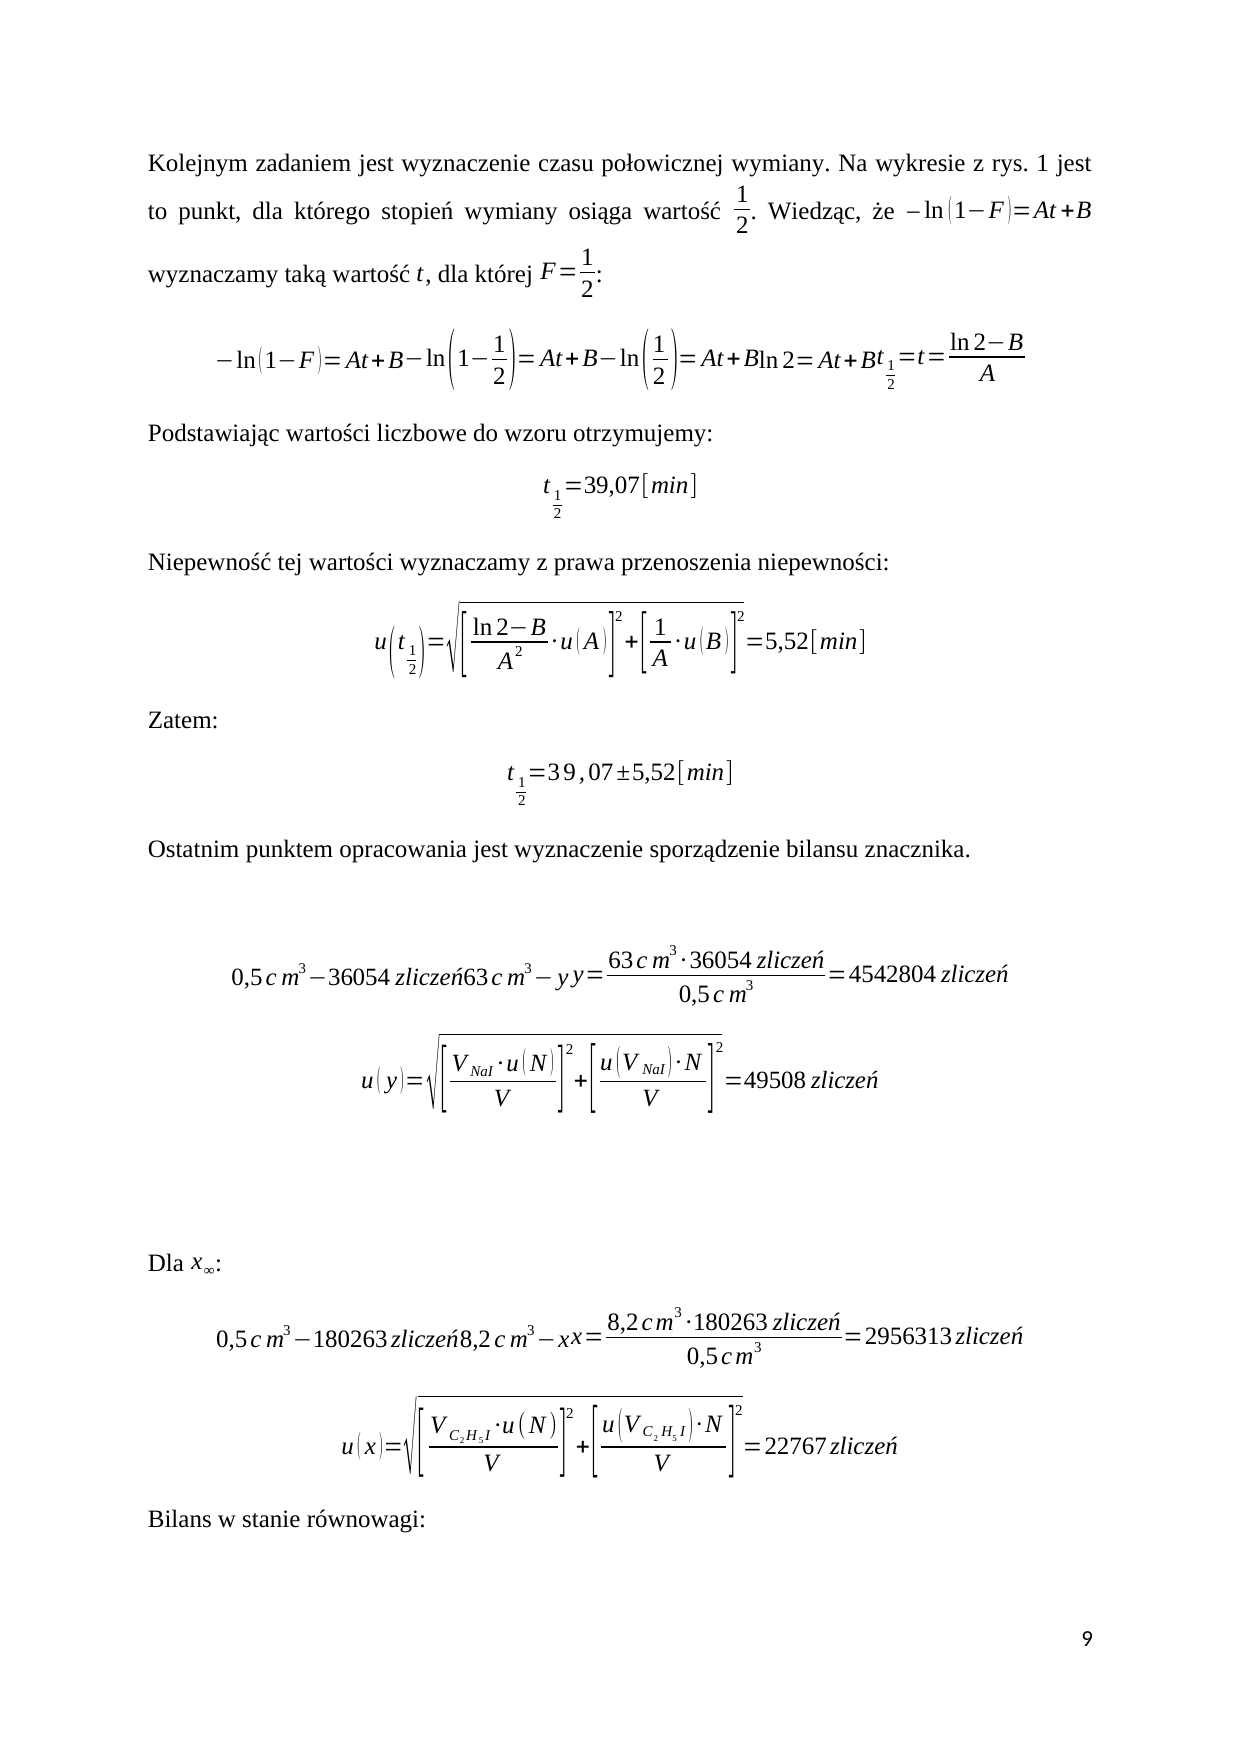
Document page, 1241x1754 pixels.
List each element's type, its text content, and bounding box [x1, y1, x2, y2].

text Niepewność tej wartości wyznaczamy z prawa przenoszenia niepewności: [148, 547, 1093, 576]
text Ostatnim punktem opracowania jest wyznaczenie sporządzenie bilansu znacznika. [148, 834, 1093, 863]
text Zatem: [148, 705, 1093, 734]
text Podstawiając wartości liczbowe do wzoru otrzymujemy: [148, 418, 1093, 447]
text Dla : [148, 1247, 1093, 1279]
text Bilans w stanie równowagi: [148, 1504, 1093, 1533]
text Kolejnym zadaniem jest wyznaczenie czasu połowicznej wymiany. Na wykresie z rys. 1 jest to punkt, dla którego stopień wymiany osiąga wartość . Wiedząc, że wyznaczamy taką wartość , dla której : [148, 148, 1093, 303]
